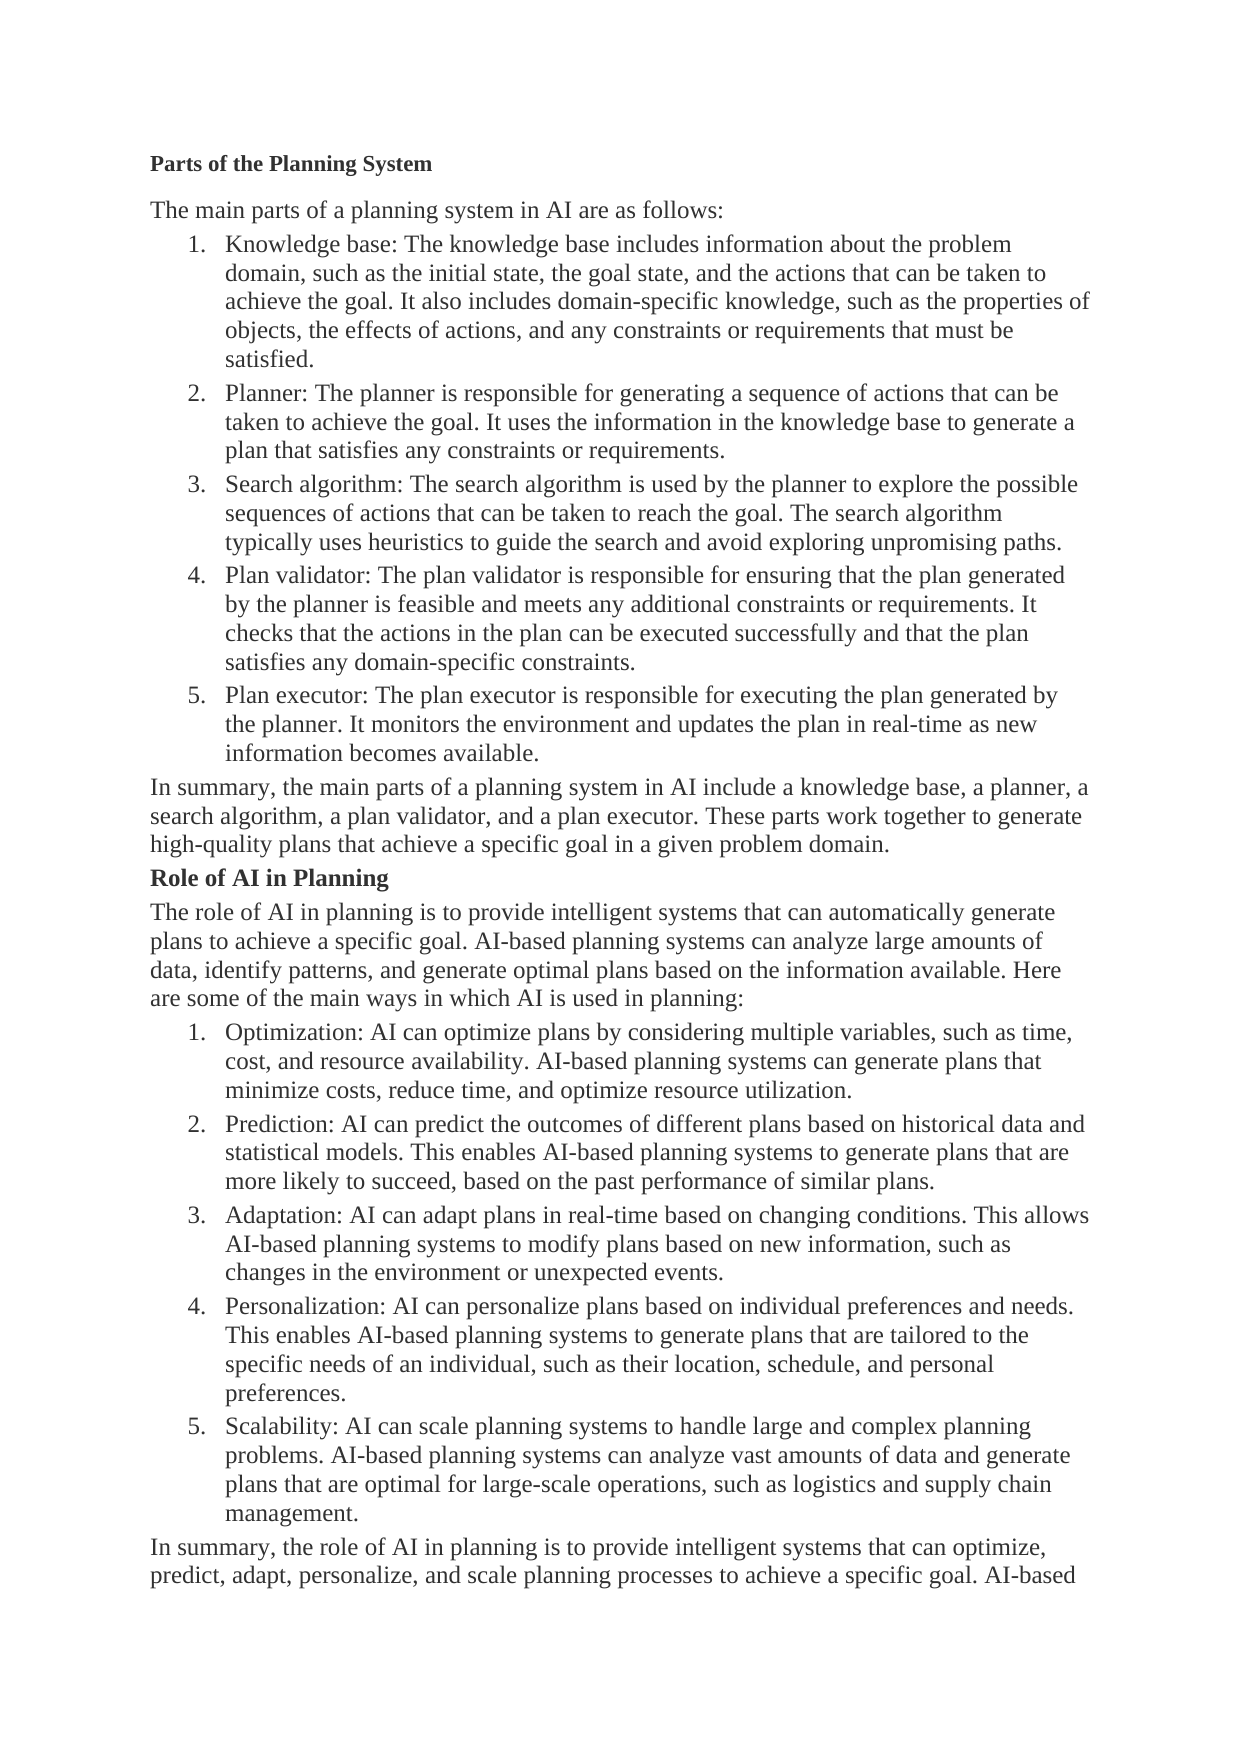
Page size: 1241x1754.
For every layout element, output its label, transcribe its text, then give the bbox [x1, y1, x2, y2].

list Personalization: AI can personalize plans based on individual preferences and needs. This enables AI-based planning systems to generate plans that are tailored to the specific needs of an individual, such as their location, schedule, and personal preferences. [187, 1291, 1090, 1406]
text Parts of the Planning System [150, 150, 1090, 176]
list Plan executor: The plan executor is responsible for executing the plan generated by the planner. It monitors the environment and updates the plan in real-time as new information becomes available. [187, 681, 1090, 767]
list Scalability: AI can scale planning systems to handle large and complex planning problems. AI-based planning systems can analyze vast amounts of data and generate plans that are optimal for large-scale operations, such as logistics and supply chain management. [187, 1411, 1090, 1526]
list Optimization: AI can optimize plans by considering multiple variables, such as time, cost, and resource availability. AI-based planning systems can generate plans that minimize costs, reduce time, and optimize resource utilization. [187, 1017, 1090, 1103]
text The role of AI in planning is to provide intelligent systems that can automatically generate plans to achieve a specific goal. AI-based planning systems can analyze large amounts of data, identify patterns, and generate optimal plans based on the information available. Here are some of the main ways in which AI is used in planning: [150, 897, 1090, 1012]
list Prediction: AI can predict the outcomes of different plans based on historical data and statistical models. This enables AI-based planning systems to generate plans that are more likely to succeed, based on the past performance of similar plans. [187, 1109, 1090, 1195]
list Search algorithm: The search algorithm is used by the planner to explore the possible sequences of actions that can be taken to reach the goal. The search algorithm typically uses heuristics to guide the search and avoid exploring unpromising paths. [187, 469, 1090, 555]
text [150, 1532, 1090, 1589]
list Planner: The planner is responsible for generating a sequence of actions that can be taken to achieve the goal. It uses the information in the knowledge base to generate a plan that satisfies any constraints or requirements. [187, 378, 1090, 464]
text Role of AI in Planning [150, 863, 1090, 892]
text In summary, the main parts of a planning system in AI include a knowledge base, a planner, a search algorithm, a plan validator, and a plan executor. These parts work together to generate high-quality plans that achieve a specific goal in a given problem domain. [150, 772, 1090, 858]
text The main parts of a planning system in AI are as follows: [150, 195, 1090, 224]
list Adaptation: AI can adapt plans in real-time based on changing conditions. This allows AI-based planning systems to modify plans based on new information, such as changes in the environment or unexpected events. [187, 1200, 1090, 1286]
list Plan validator: The plan validator is responsible for ensuring that the plan generated by the planner is feasible and meets any additional constraints or requirements. It checks that the actions in the plan can be executed successfully and that the plan satisfies any domain-specific constraints. [187, 561, 1090, 676]
list Knowledge base: The knowledge base includes information about the problem domain, such as the initial state, the goal state, and the actions that can be taken to achieve the goal. It also includes domain-specific knowledge, such as the properties of objects, the effects of actions, and any constraints or requirements that must be satisfied. [187, 229, 1090, 373]
